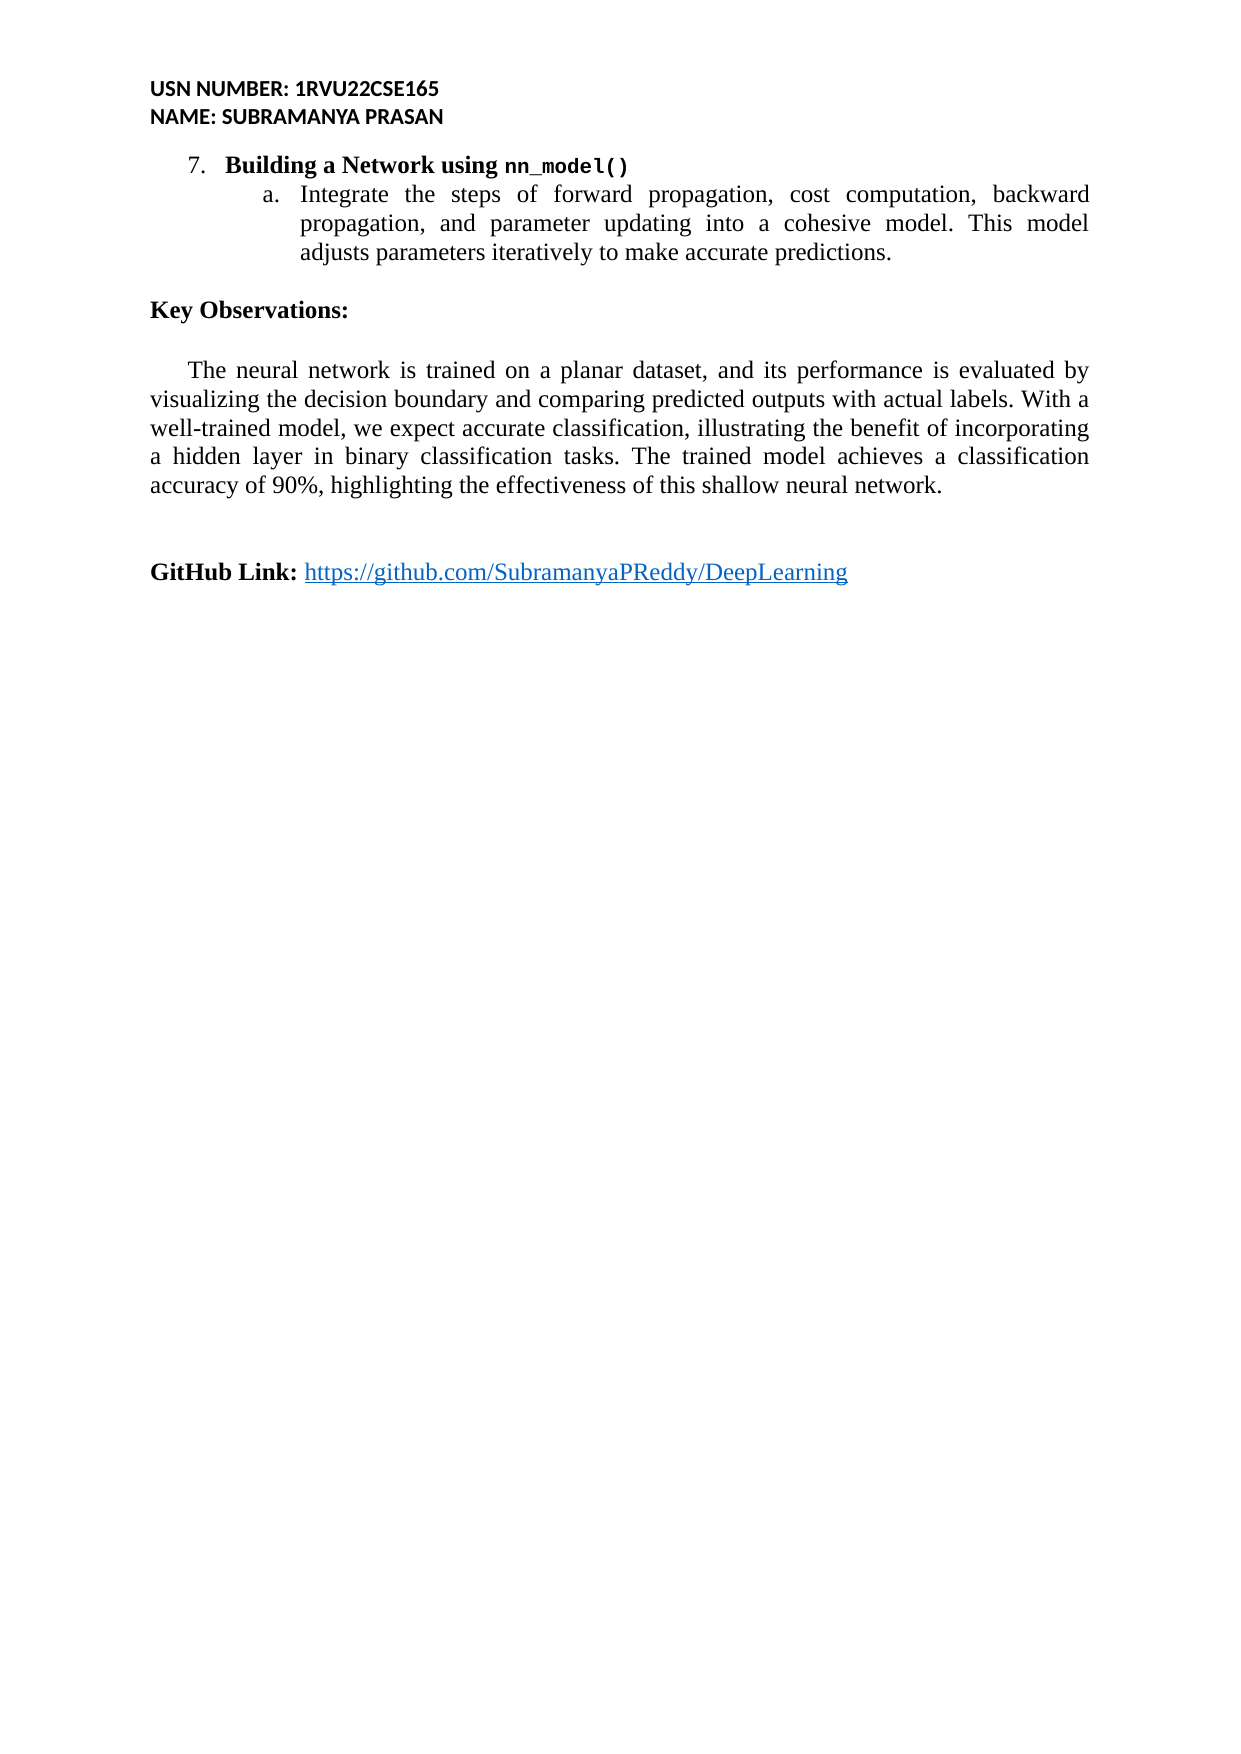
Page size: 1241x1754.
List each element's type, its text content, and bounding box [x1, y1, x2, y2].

list Building a Network using nn_model() [187, 150, 1090, 179]
text GitHub Link: https://github.com/SubramanyaPReddy/DeepLearning [150, 528, 1090, 586]
text Key Observations: [150, 295, 1090, 324]
text The neural network is trained on a planar dataset, and its performance is evaluated by visualizing the decision boundary and comparing predicted outputs with actual labels. With a well-trained model, we expect accurate classification, illustrating the benefit of incorporating a hidden layer in binary classification tasks. The trained model achieves a classification accuracy of 90%, highlighting the effectiveness of this shallow neural network. [150, 355, 1090, 499]
list Integrate the steps of forward propagation, cost computation, backward propagation, and parameter updating into a cohesive model. This model adjusts parameters iteratively to make accurate predictions. [262, 179, 1090, 266]
